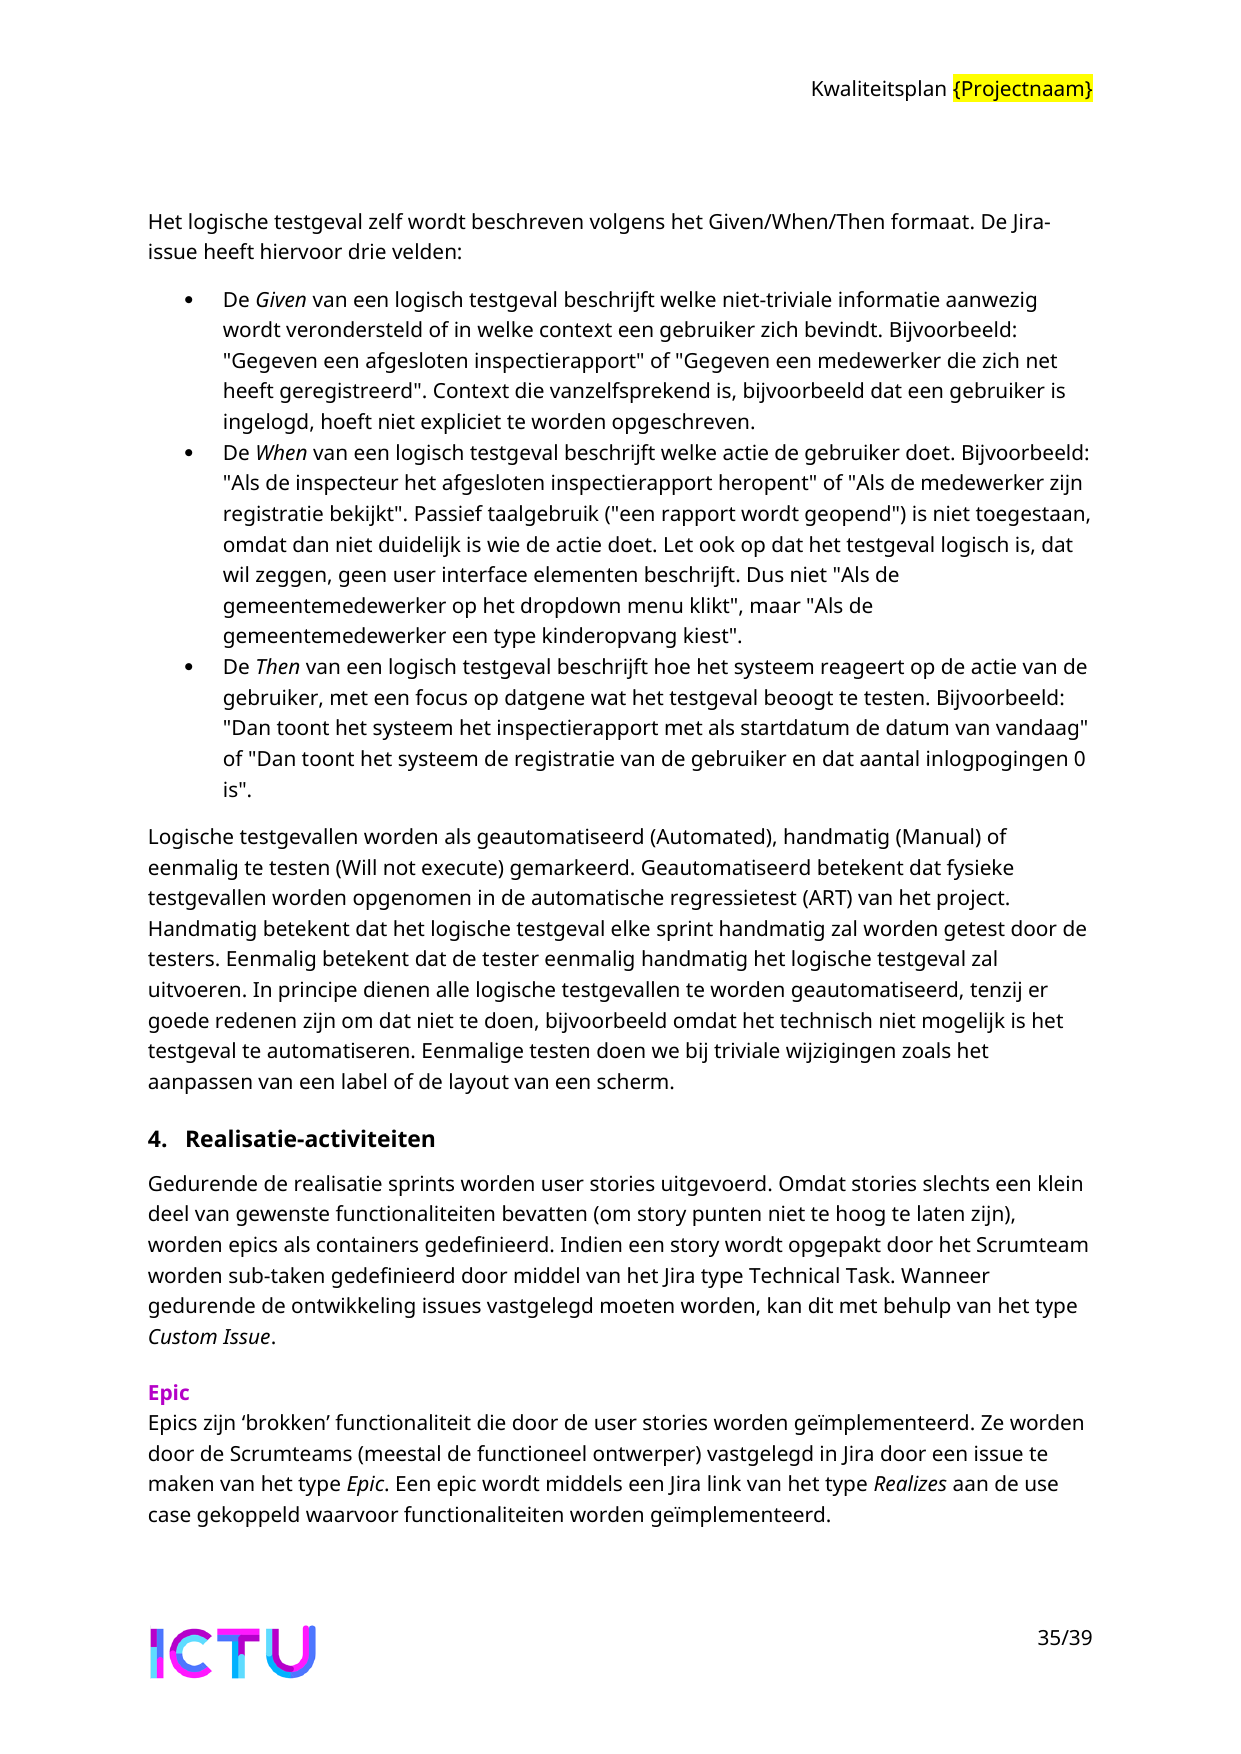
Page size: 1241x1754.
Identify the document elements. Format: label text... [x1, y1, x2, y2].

list De When van een logisch testgeval beschrijft welke actie de gebruiker doet. Bijvoorbeeld: "Als de inspecteur het afgesloten inspectierapport heropent" of "Als de medewerker zijn registratie bekijkt". Passief taalgebruik ("een rapport wordt geopend") is niet toegestaan, omdat dan niet duidelijk is wie de actie doet. Let ook op dat het testgeval logisch is, dat wil zeggen, geen user interface elementen beschrijft. Dus niet "Als de gemeentemedewerker op het dropdown menu klikt", maar "Als de gemeentemedewerker een type kinderopvang kiest". [185, 438, 1092, 650]
text Epic [148, 1378, 1092, 1406]
text Het logische testgeval zelf wordt beschreven volgens het Given/When/Then formaat. De Jira-issue heeft hiervoor drie velden: [148, 207, 1092, 266]
text Realisatie-activiteiten [148, 1123, 1092, 1154]
text Epics zijn ‘brokken’ functionaliteit die door de user stories worden geïmplementeerd. Ze worden door de Scrumteams (meestal de functioneel ontwerper) vastgelegd in Jira door een issue te maken van het type Epic. Een epic wordt middels een Jira link van het type Realizes aan de use case gekoppeld waarvoor functionaliteiten worden geïmplementeerd. [148, 1408, 1092, 1528]
picture [148, 1623, 319, 1683]
text Logische testgevallen worden als geautomatiseerd (Automated), handmatig (Manual) of eenmalig te testen (Will not execute) gemarkeerd. Geautomatiseerd betekent dat fysieke testgevallen worden opgenomen in de automatische regressietest (ART) van het project. Handmatig betekent dat het logische testgeval elke sprint handmatig zal worden getest door de testers. Eenmalig betekent dat de tester eenmalig handmatig het logische testgeval zal uitvoeren. In principe dienen alle logische testgevallen te worden geautomatiseerd, tenzij er goede redenen zijn om dat niet te doen, bijvoorbeeld omdat het technisch niet mogelijk is het testgeval te automatiseren. Eenmalige testen doen we bij triviale wijzigingen zoals het aanpassen van een label of de layout van een scherm. [148, 822, 1092, 1095]
list De Given van een logisch testgeval beschrijft welke niet-triviale informatie aanwezig wordt verondersteld of in welke context een gebruiker zich bevindt. Bijvoorbeeld: "Gegeven een afgesloten inspectierapport" of "Gegeven een medewerker die zich net heeft geregistreerd". Context die vanzelfsprekend is, bijvoorbeeld dat een gebruiker is ingelogd, hoeft niet expliciet te worden opgeschreven. [185, 285, 1092, 436]
list De Then van een logisch testgeval beschrijft hoe het systeem reageert op de actie van de gebruiker, met een focus op datgene wat het testgeval beoogt te testen. Bijvoorbeeld: "Dan toont het systeem het inspectierapport met als startdatum de datum van vandaag" of "Dan toont het systeem de registratie van de gebruiker en dat aantal inlogpogingen 0 is". [185, 652, 1092, 803]
text Gedurende de realisatie sprints worden user stories uitgevoerd. Omdat stories slechts een klein deel van gewenste functionaliteiten bevatten (om story punten niet te hoog te laten zijn), worden epics als containers gedefinieerd. Indien een story wordt opgepakt door het Scrumteam worden sub-taken gedefinieerd door middel van het Jira type Technical Task. Wanneer gedurende de ontwikkeling issues vastgelegd moeten worden, kan dit met behulp van het type Custom Issue. [148, 1169, 1092, 1350]
